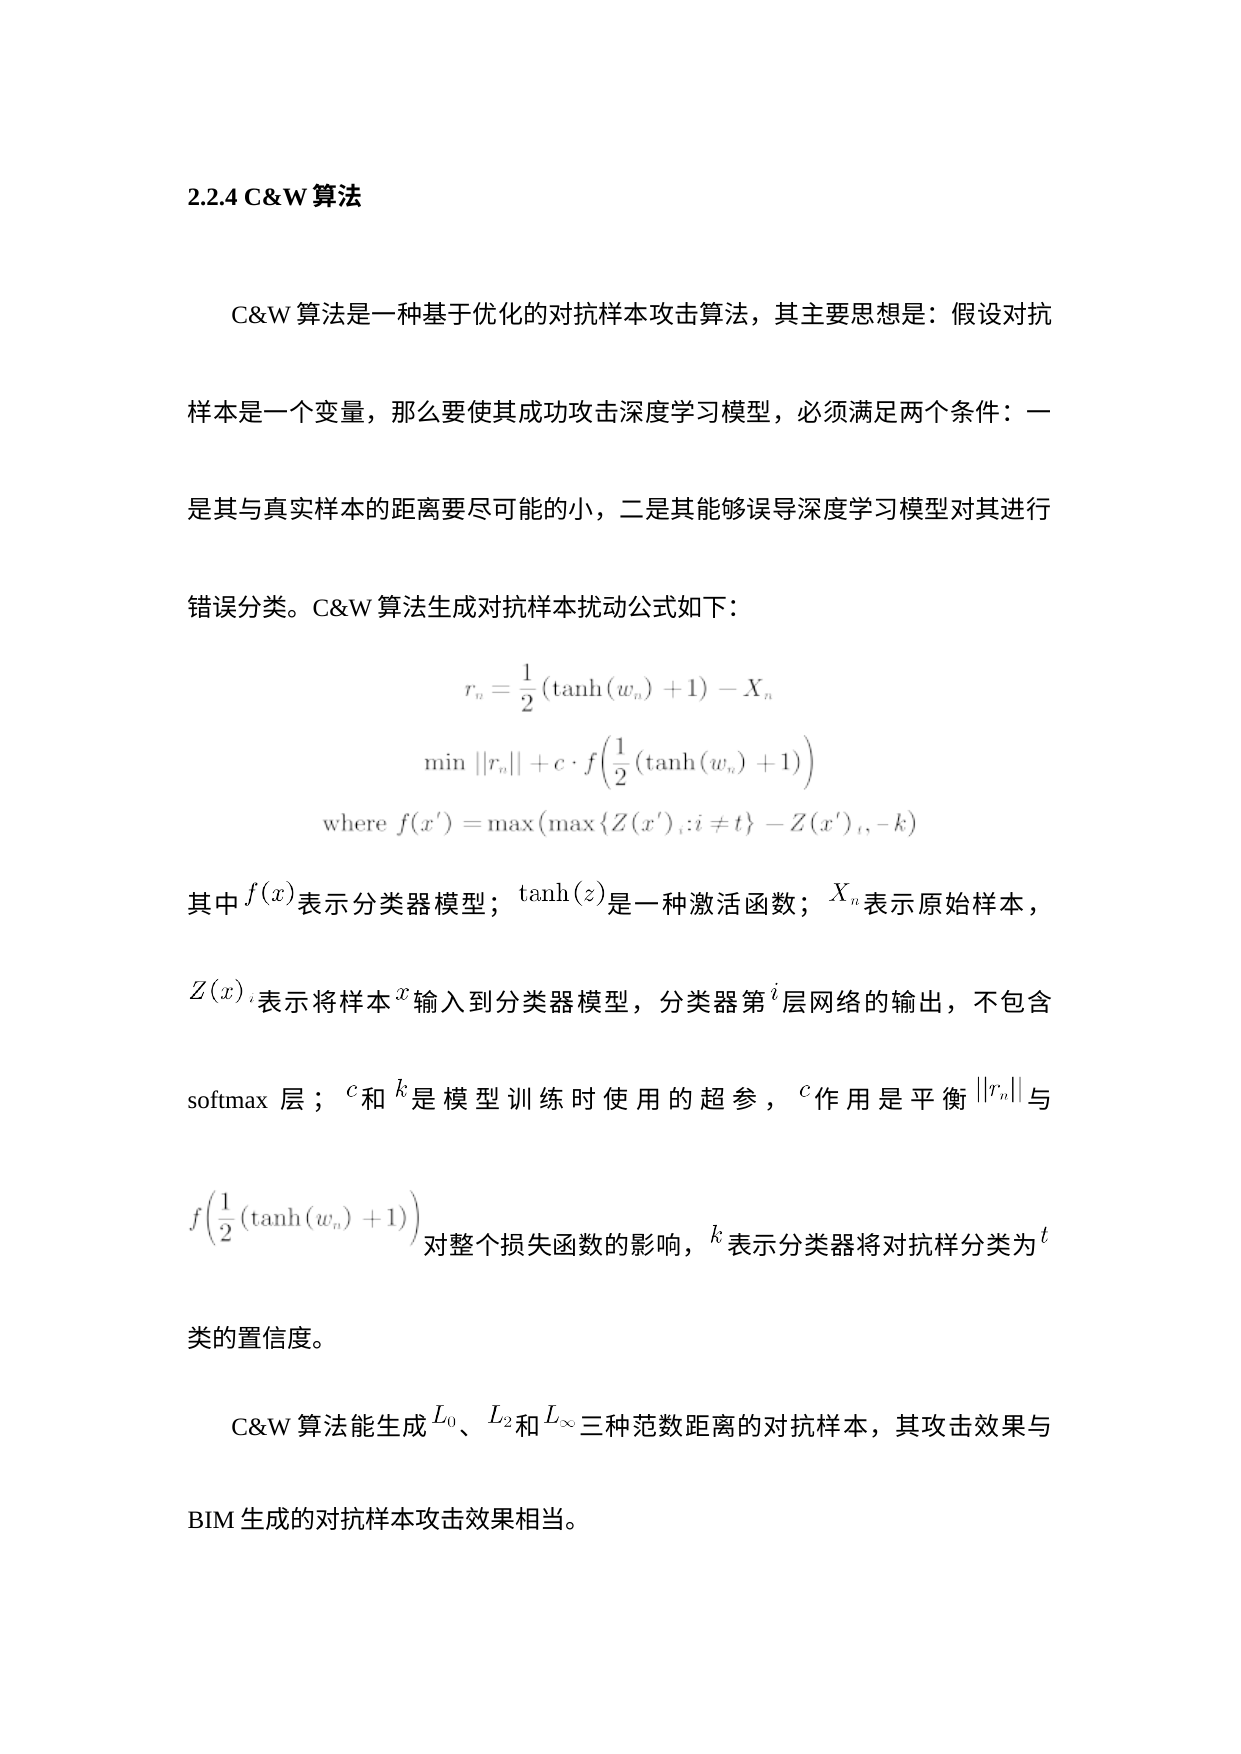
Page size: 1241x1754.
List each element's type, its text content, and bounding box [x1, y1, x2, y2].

subtitle 2.2.4 C&W算法 [187, 162, 1053, 227]
text C&W算法能生成、和三种范数距离的对抗样本，其攻击效果与BIM生成的对抗样本攻击效果相当。 [187, 1387, 1053, 1550]
text C&W算法是一种基于优化的对抗样本攻击算法，其主要思想是：假设对抗样本是一个变量，那么要使其成功攻击深度学习模型，必须满足两个条件：一是其与真实样本的距离要尽可能的小，二是其能够误导深度学习模型对其进行错误分类。C&W算法生成对抗样本扰动公式如下： [187, 281, 1053, 638]
text 其中表示分类器模型；是一种激活函数；表示原始样本，表示将样本输入到分类器模型，分类器第层网络的输出，不包含softmax层；和是模型训练时使用的超参，作用是平衡与对整个损失函数的影响，表示分类器将对抗样分类为类的置信度。 [187, 866, 1053, 1369]
text (2-12) [187, 656, 1053, 851]
